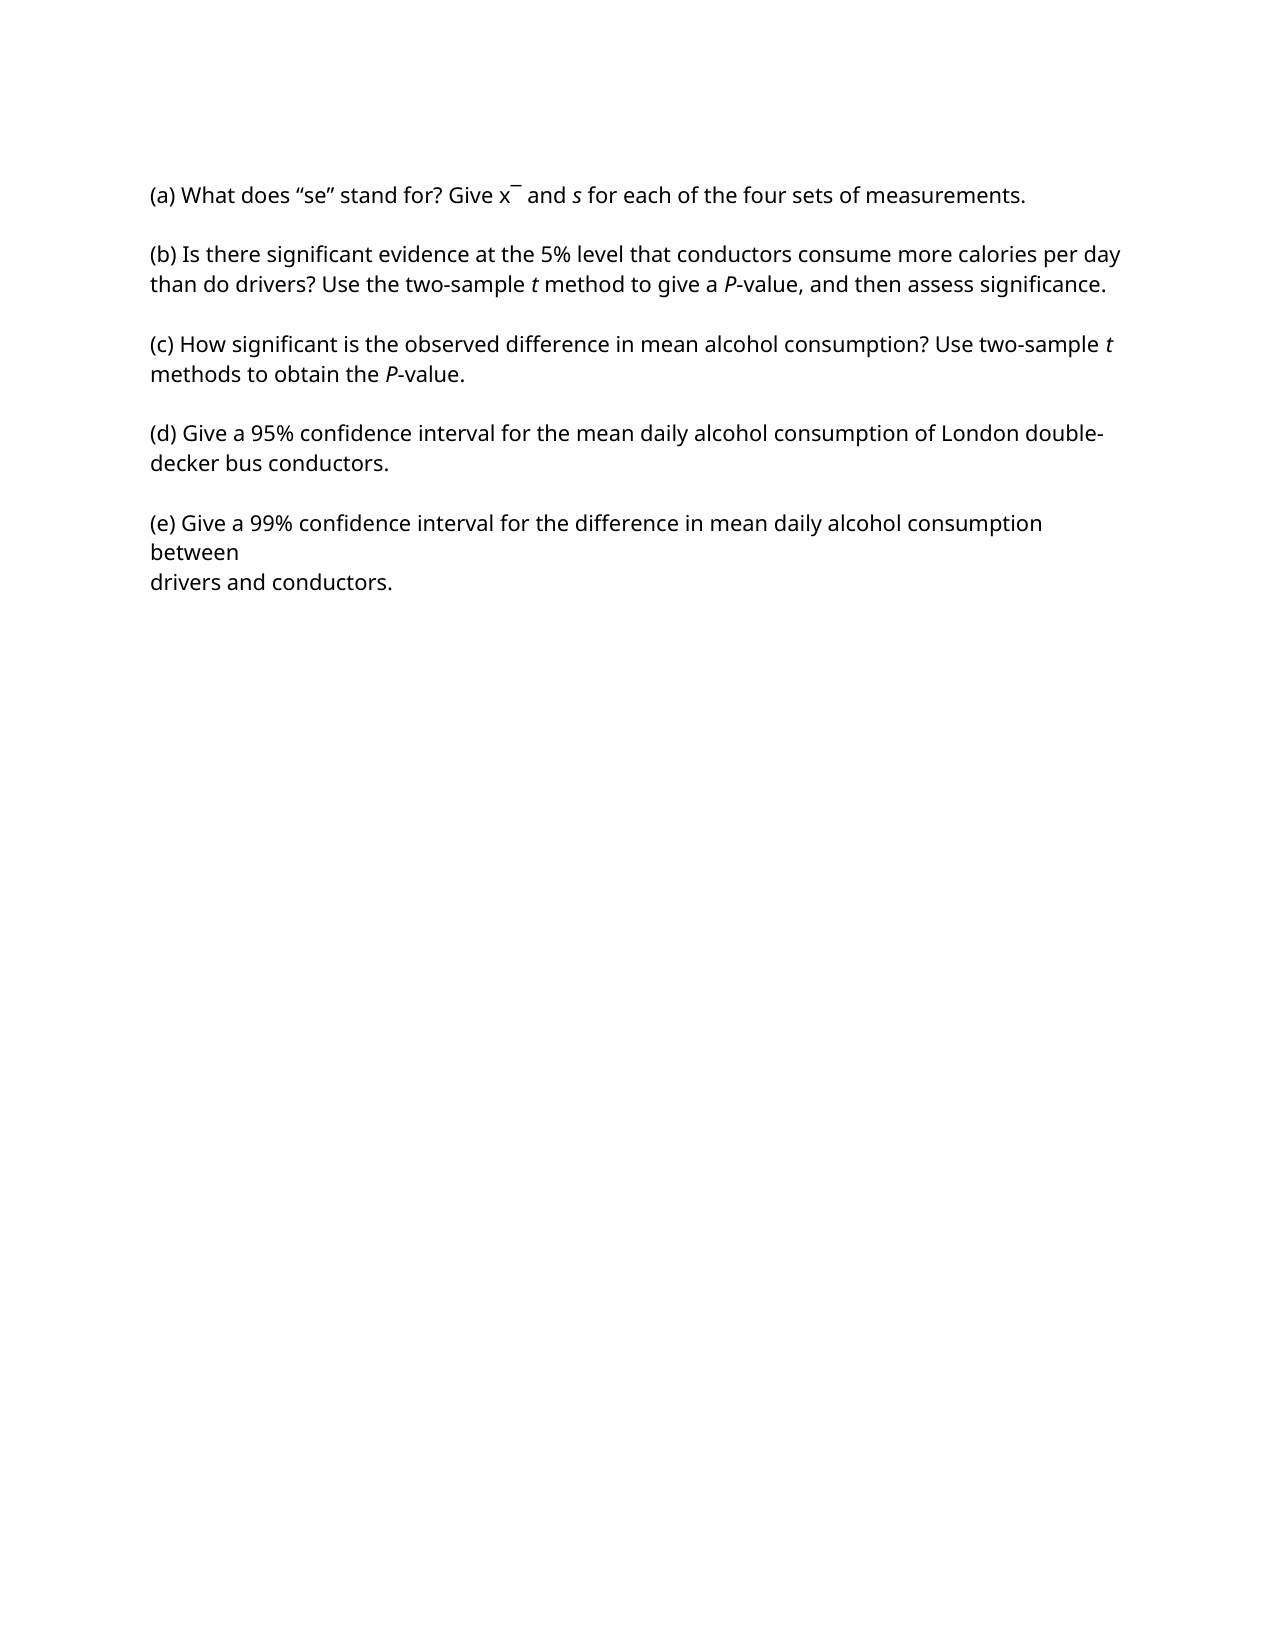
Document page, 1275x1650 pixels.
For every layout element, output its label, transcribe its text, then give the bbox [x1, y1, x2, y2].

text (b) Is there significant evidence at the 5% level that conductors consume more calories per day than do drivers? Use the two-sample t method to give a P-value, and then assess significance. [150, 239, 1125, 299]
text (c) How significant is the observed difference in mean alcohol consumption? Use two-sample t [150, 329, 1125, 358]
text (d) Give a 95% confidence interval for the mean daily alcohol consumption of London double-decker bus conductors. [150, 418, 1125, 478]
text drivers and conductors. [150, 567, 1125, 597]
text methods to obtain the P-value. [150, 358, 1125, 388]
text (e) Give a 99% confidence interval for the difference in mean daily alcohol consumption between [150, 507, 1125, 567]
text (a) What does “se” stand for? Give x¯ and s for each of the four sets of measurements. [150, 180, 1125, 209]
